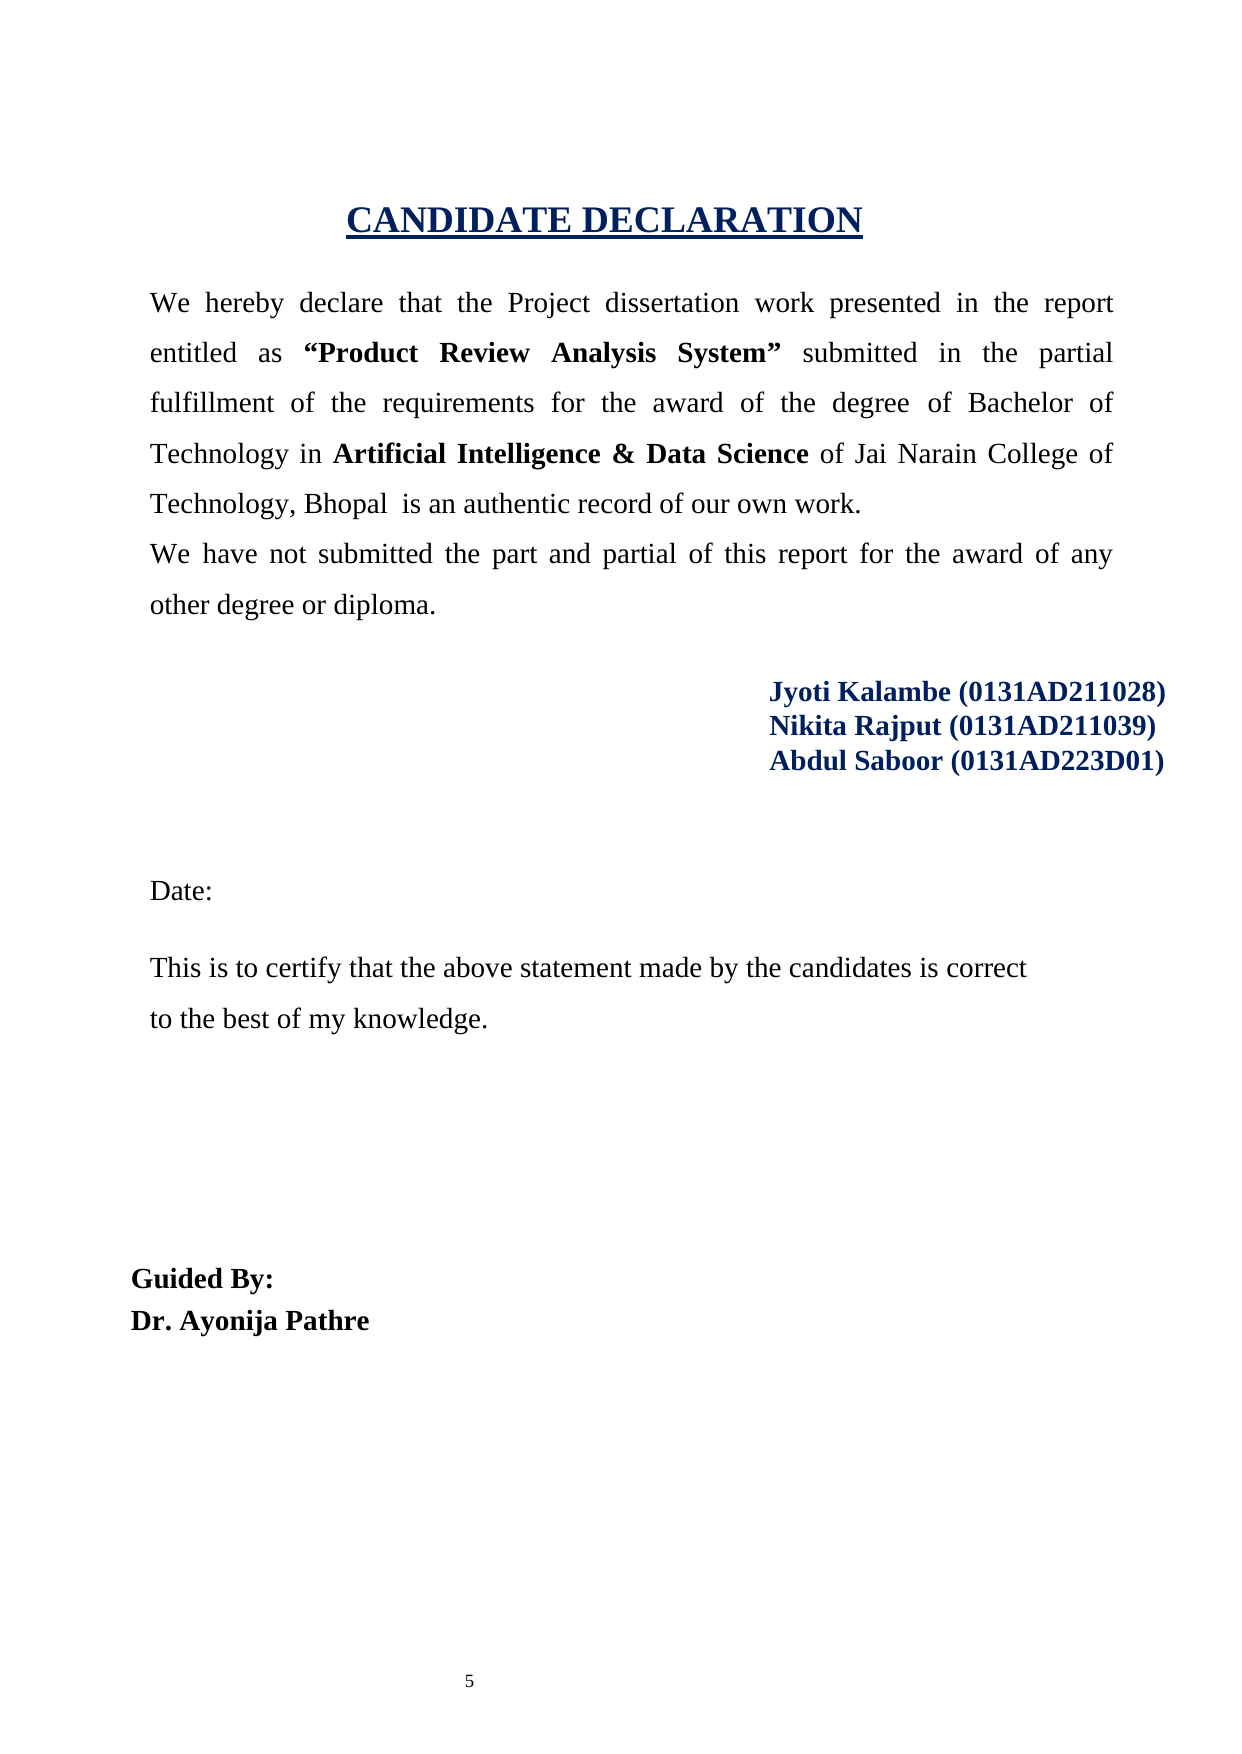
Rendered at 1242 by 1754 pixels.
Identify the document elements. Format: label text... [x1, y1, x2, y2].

text Jyoti Kalambe (0131AD211028) Nikita Rajput (0131AD211039) [10, 674, 1219, 741]
subtitle CANDIDATE DECLARATION [240, 198, 969, 241]
text Abdul Saboor (0131AD223D01) [10, 743, 1219, 776]
text We hereby declare that the Project dissertation work presented in the report entitled as “Product Review Analysis System” submitted in the partial fulfillment of the requirements for the award of the degree of Bachelor of Technology in Artificial Intelligence & Data Science of Jai Narain College of Technology, Bhopal is an authentic record of our own work. [149, 285, 1113, 519]
text We have not submitted the part and partial of this report for the award of any other degree or diploma. [149, 537, 1114, 621]
subtitle Guided By: [131, 1262, 1219, 1295]
text Dr. Ayonija Pathre [131, 1303, 1219, 1336]
text Date: [149, 873, 1219, 907]
text This is to certify that the above statement made by the candidates is correct to the best of my knowledge. [149, 951, 1056, 1034]
